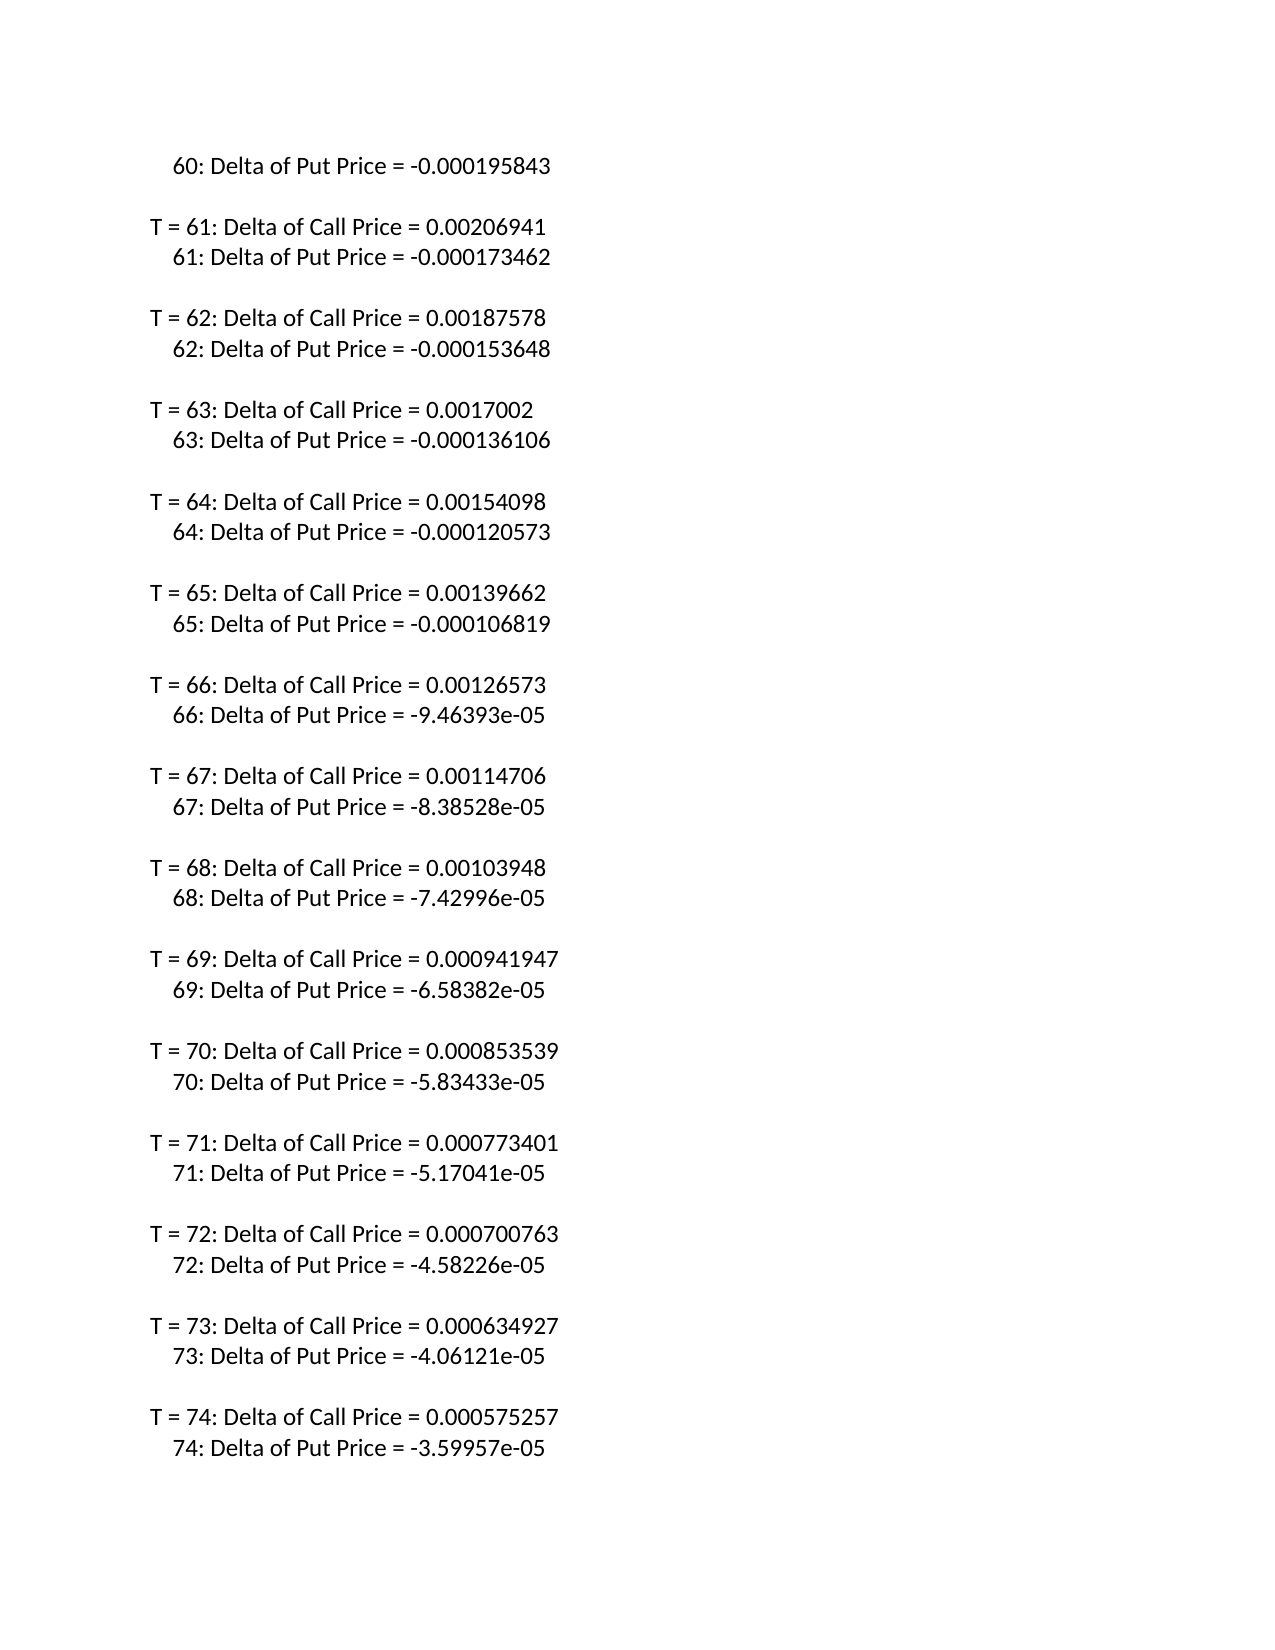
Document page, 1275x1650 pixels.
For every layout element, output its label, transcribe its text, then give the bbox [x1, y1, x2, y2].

text T = 66: Delta of Call Price = 0.00126573 [150, 669, 1125, 699]
text T = 62: Delta of Call Price = 0.00187578 [150, 303, 1125, 333]
text 61: Delta of Put Price = -0.000173462 [150, 242, 1125, 272]
text 66: Delta of Put Price = -9.46393e-05 [150, 699, 1125, 730]
text T = 64: Delta of Call Price = 0.00154098 [150, 486, 1125, 516]
text 69: Delta of Put Price = -6.58382e-05 [150, 974, 1125, 1004]
text T = 73: Delta of Call Price = 0.000634927 [150, 1310, 1125, 1340]
text 70: Delta of Put Price = -5.83433e-05 [150, 1066, 1125, 1096]
text 71: Delta of Put Price = -5.17041e-05 [150, 1157, 1125, 1188]
text T = 65: Delta of Call Price = 0.00139662 [150, 577, 1125, 608]
text T = 68: Delta of Call Price = 0.00103948 [150, 852, 1125, 882]
text T = 69: Delta of Call Price = 0.000941947 [150, 943, 1125, 974]
text 72: Delta of Put Price = -4.58226e-05 [150, 1249, 1125, 1279]
text 63: Delta of Put Price = -0.000136106 [150, 425, 1125, 455]
text T = 72: Delta of Call Price = 0.000700763 [150, 1218, 1125, 1249]
text 60: Delta of Put Price = -0.000195843 [150, 150, 1125, 181]
text 74: Delta of Put Price = -3.59957e-05 [150, 1432, 1125, 1462]
text 64: Delta of Put Price = -0.000120573 [150, 516, 1125, 547]
text T = 61: Delta of Call Price = 0.00206941 [150, 211, 1125, 242]
text 67: Delta of Put Price = -8.38528e-05 [150, 791, 1125, 821]
text T = 74: Delta of Call Price = 0.000575257 [150, 1401, 1125, 1432]
text 62: Delta of Put Price = -0.000153648 [150, 333, 1125, 364]
text 73: Delta of Put Price = -4.06121e-05 [150, 1340, 1125, 1371]
text 65: Delta of Put Price = -0.000106819 [150, 608, 1125, 638]
text T = 67: Delta of Call Price = 0.00114706 [150, 760, 1125, 791]
text T = 71: Delta of Call Price = 0.000773401 [150, 1127, 1125, 1157]
text T = 63: Delta of Call Price = 0.0017002 [150, 394, 1125, 425]
text T = 70: Delta of Call Price = 0.000853539 [150, 1035, 1125, 1066]
text 68: Delta of Put Price = -7.42996e-05 [150, 882, 1125, 913]
